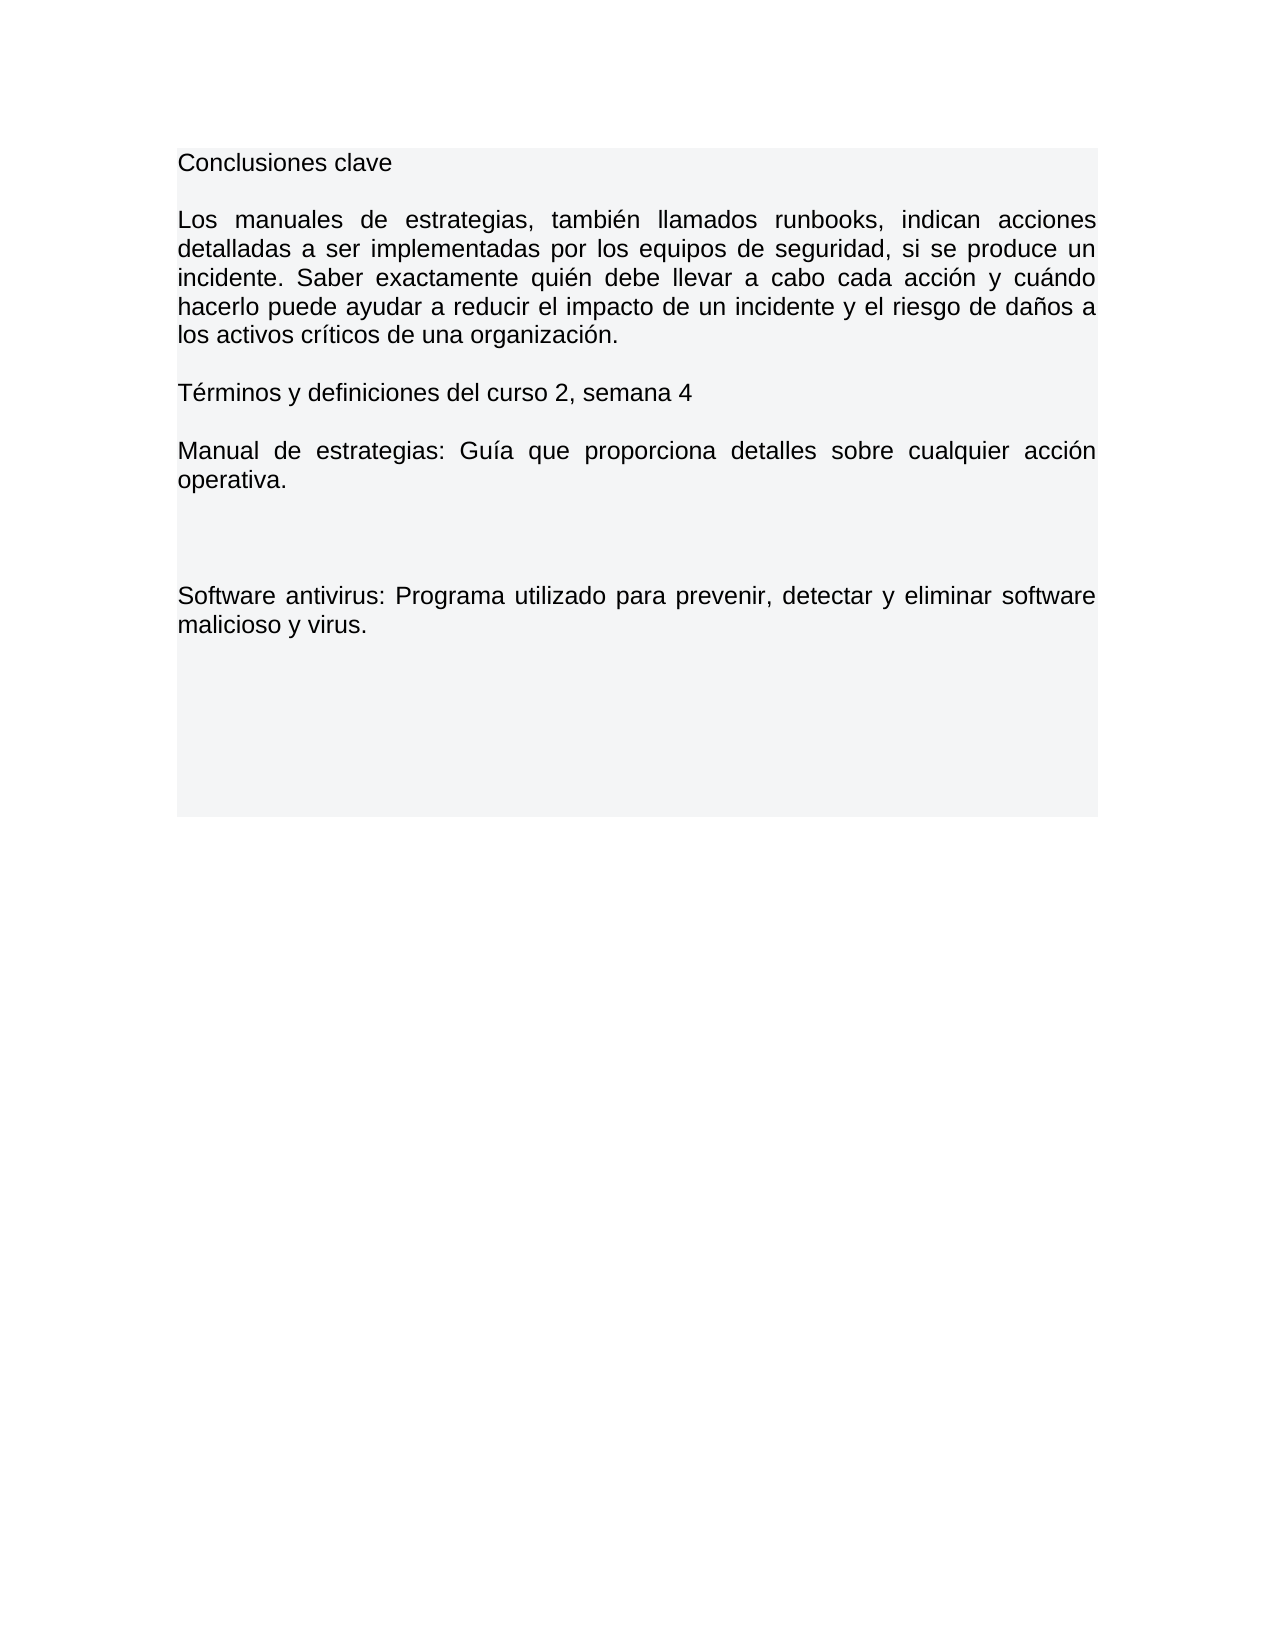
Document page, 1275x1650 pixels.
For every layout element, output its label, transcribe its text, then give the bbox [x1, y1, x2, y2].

text Software antivirus: Programa utilizado para prevenir, detectar y eliminar software malicioso y virus. [177, 581, 1098, 638]
text Los manuales de estrategias, también llamados runbooks, indican acciones detalladas a ser implementadas por los equipos de seguridad, si se produce un incidente. Saber exactamente quién debe llevar a cabo cada acción y cuándo hacerlo puede ayudar a reducir el impacto de un incidente y el riesgo de daños a los activos críticos de una organización. [177, 206, 1098, 349]
text Conclusiones clave [177, 148, 1098, 176]
text Términos y definiciones del curso 2, semana 4 [177, 378, 1098, 407]
text Manual de estrategias: Guía que proporciona detalles sobre cualquier acción operativa. [177, 436, 1098, 494]
